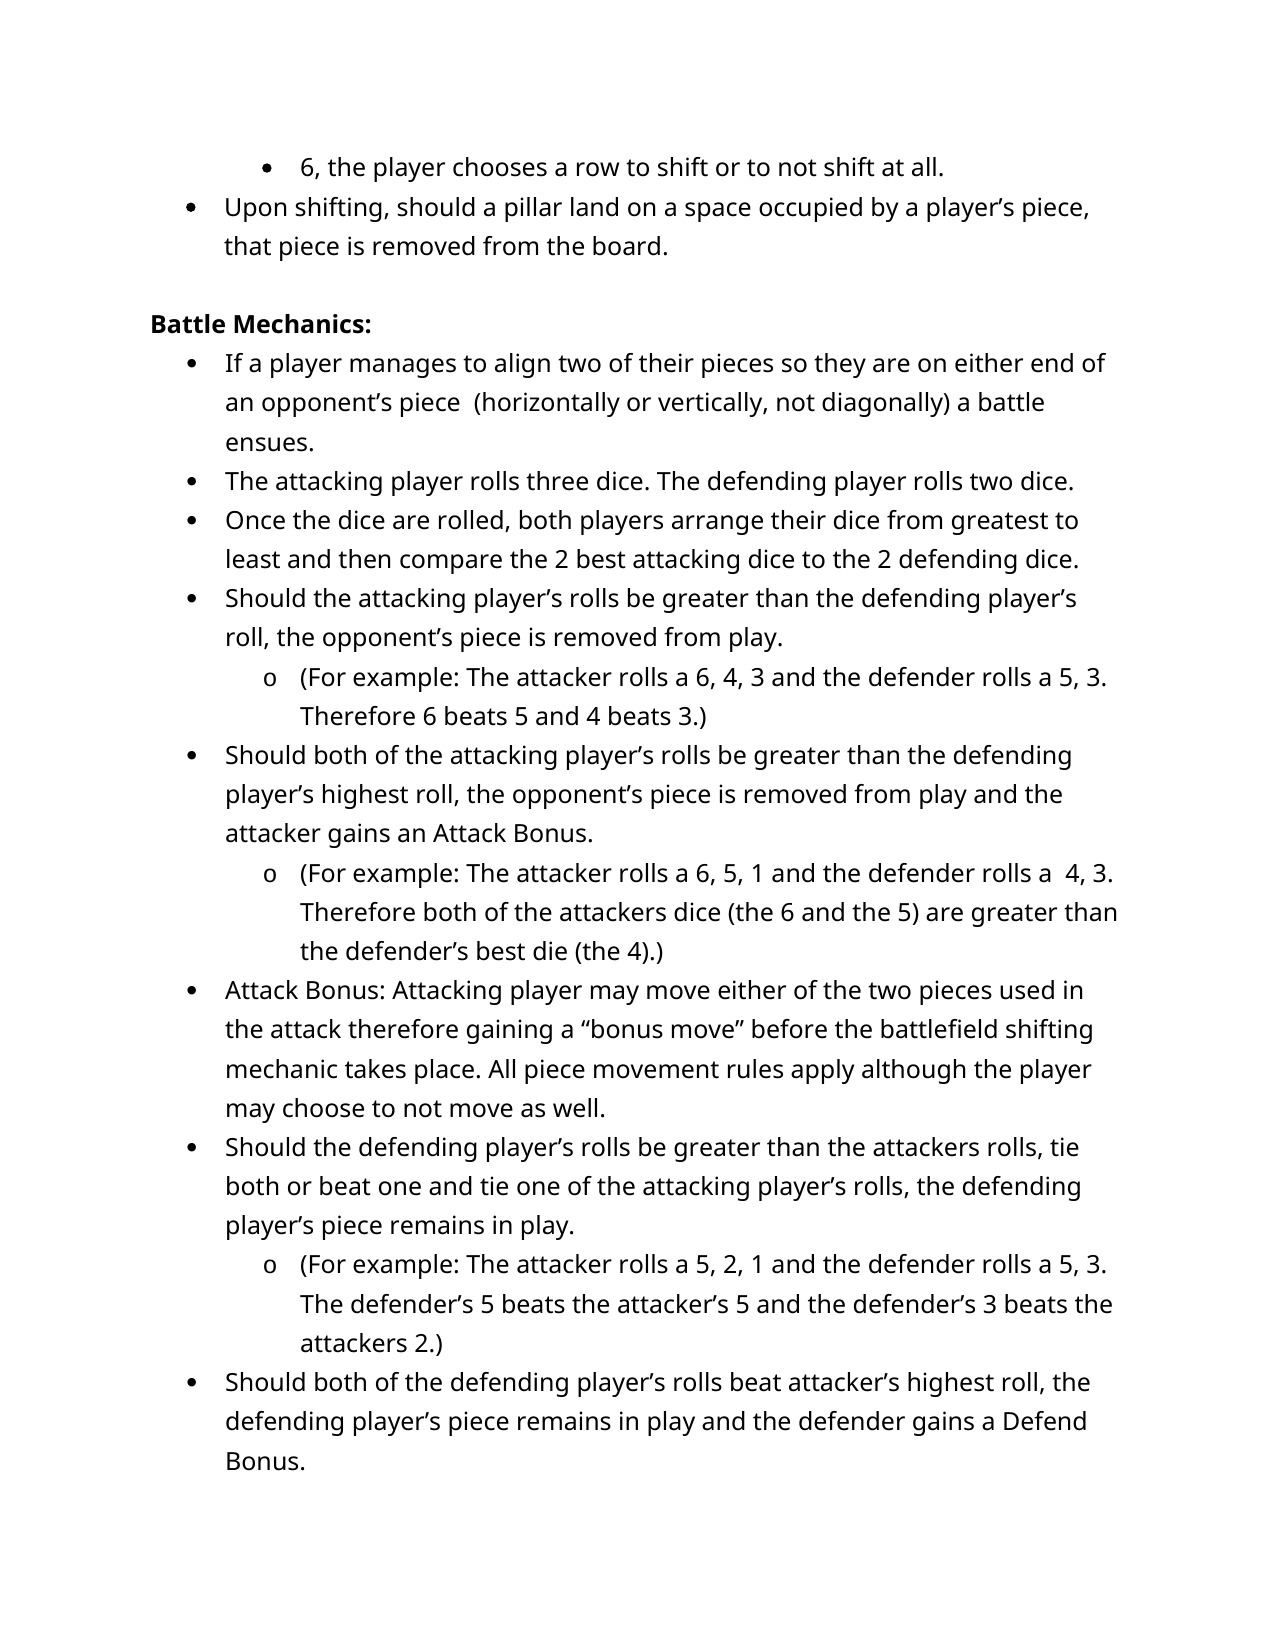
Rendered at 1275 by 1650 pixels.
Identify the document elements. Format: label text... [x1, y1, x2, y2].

list Attack Bonus: Attacking player may move either of the two pieces used in the attack therefore gaining a “bonus move” before the battlefield shifting mechanic takes place. All piece movement rules apply although the player may choose to not move as well. [187, 973, 1125, 1124]
list 6, the player chooses a row to shift or to not shift at all. [262, 150, 1125, 184]
list (For example: The attacker rolls a 5, 2, 1 and the defender rolls a 5, 3. The defender’s 5 beats the attacker’s 5 and the defender’s 3 beats the attackers 2.) [262, 1247, 1125, 1360]
list Once the dice are rolled, both players arrange their dice from greatest to least and then compare the 2 best attacking dice to the 2 defending dice. [187, 502, 1125, 576]
list (For example: The attacker rolls a 6, 4, 3 and the defender rolls a 5, 3. Therefore 6 beats 5 and 4 beats 3.) [262, 659, 1125, 733]
list Should both of the attacking player’s rolls be greater than the defending player’s highest roll, the opponent’s piece is removed from play and the attacker gains an Attack Bonus. [187, 738, 1125, 850]
list If a player manages to align two of their pieces so they are on either end of an opponent’s piece (horizontally or vertically, not diagonally) a battle ensues. [187, 346, 1125, 458]
list Should the defending player’s rolls be greater than the attackers rolls, tie both or beat one and tie one of the attacking player’s rolls, the defending player’s piece remains in play. [187, 1129, 1125, 1242]
list Should the attacking player’s rolls be greater than the defending player’s roll, the opponent’s piece is removed from play. [187, 581, 1125, 654]
list The attacking player rolls three dice. The defending player rolls two dice. [187, 463, 1125, 497]
text Battle Mechanics: [150, 307, 1125, 341]
list Upon shifting, should a pillar land on a space occupied by a player’s piece, that piece is removed from the board. [186, 189, 1125, 262]
list (For example: The attacker rolls a 6, 5, 1 and the defender rolls a 4, 3. Therefore both of the attackers dice (the 6 and the 5) are greater than the defender’s best die (the 4).) [262, 855, 1125, 968]
list Should both of the defending player’s rolls beat attacker’s highest roll, the defending player’s piece remains in play and the defender gains a Defend Bonus. [187, 1365, 1125, 1477]
